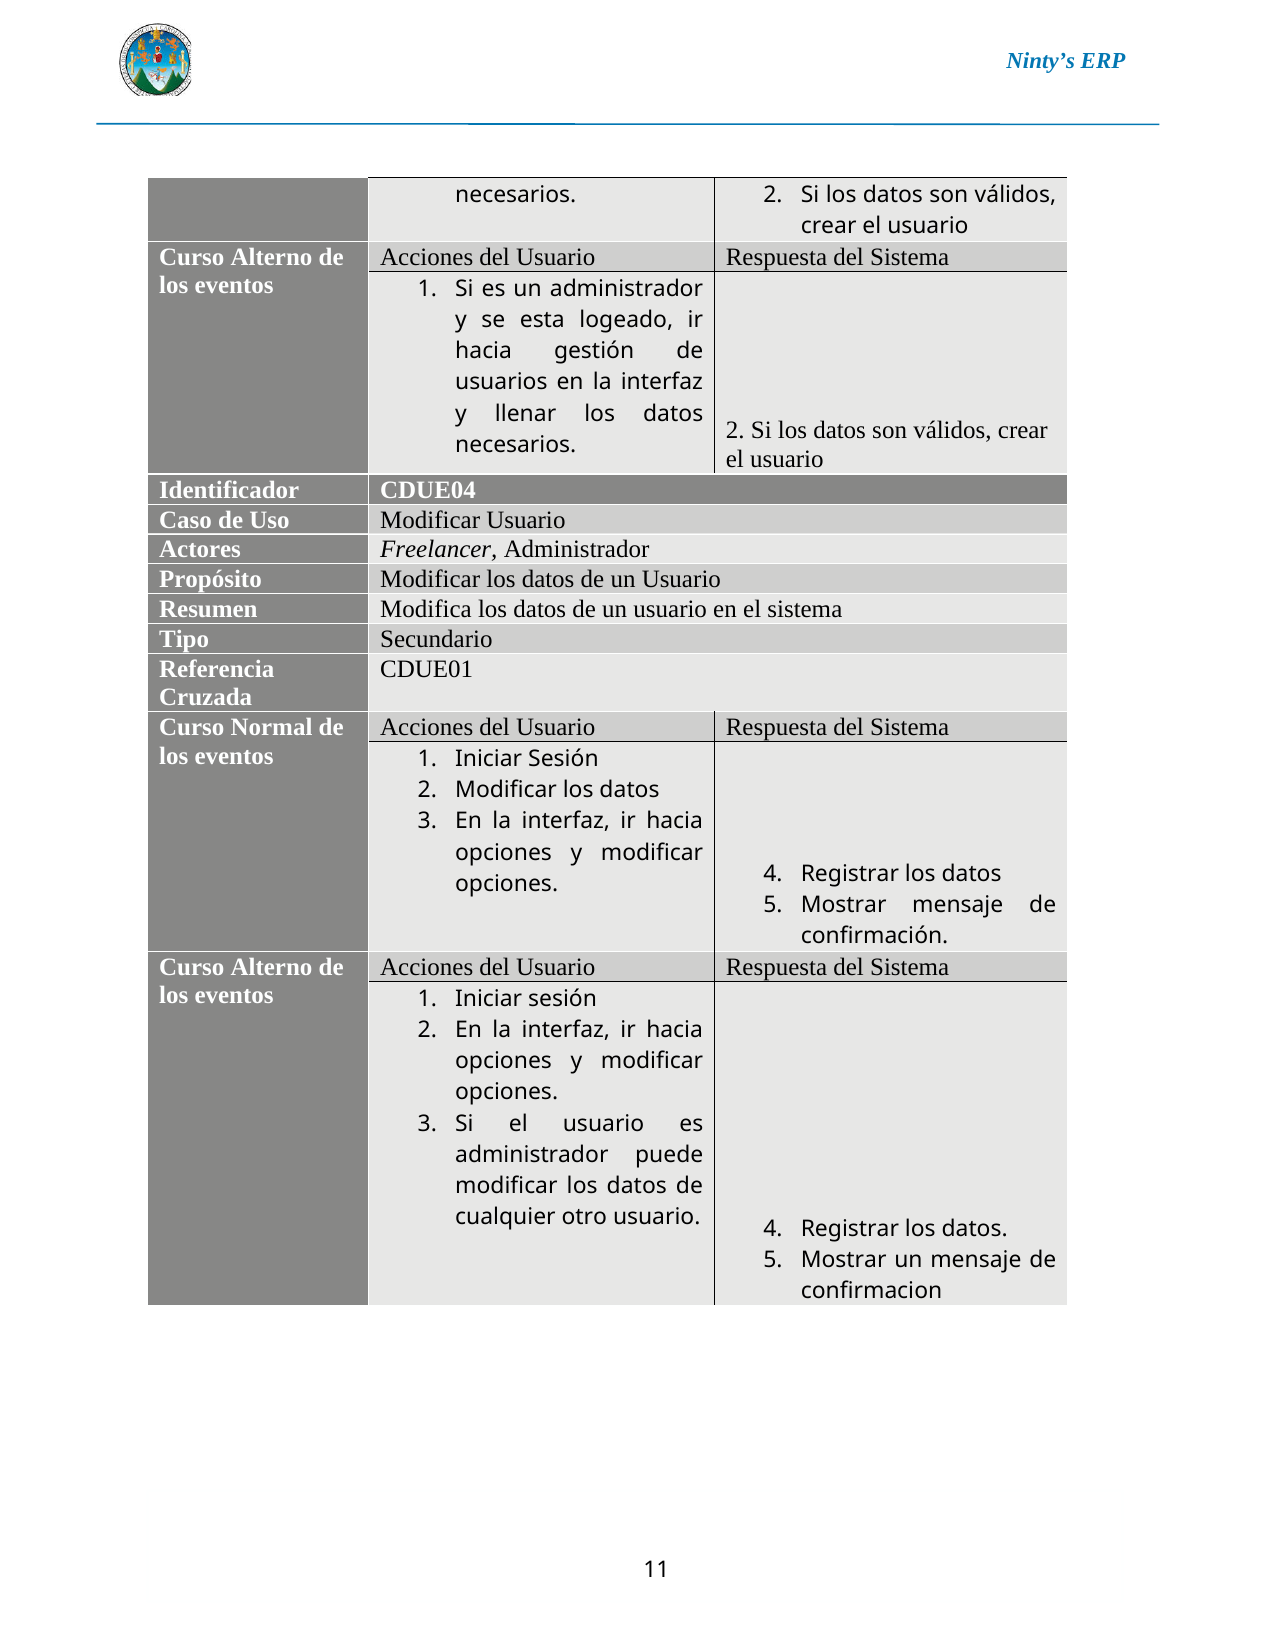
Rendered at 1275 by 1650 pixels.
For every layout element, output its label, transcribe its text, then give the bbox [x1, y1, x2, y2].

table_cell Iniciar sesión En la interfaz, ir hacia opciones y modificar opciones. Si el usuario es administrador puede modificar los datos de cualquier otro usuario. [369, 982, 714, 1305]
table_cell Modifica los datos de un usuario en el sistema [369, 594, 1067, 623]
table_cell Caso de Uso [148, 505, 368, 533]
table_cell Registrar los datos. Mostrar un mensaje de confirmacion [715, 982, 1067, 1305]
table_header CDUE04 [369, 475, 1067, 504]
table_cell Actores [148, 535, 368, 563]
table_cell Modificar los datos de un Usuario [369, 564, 1067, 593]
table_cell Iniciar Sesión Modificar los datos En la interfaz, ir hacia opciones y modificar opciones. [369, 742, 714, 951]
table_cell Acciones del Usuario [369, 242, 714, 271]
table_cell Referencia Cruzada [148, 654, 368, 711]
table_cell Acciones del Usuario [369, 712, 714, 741]
table_cell Resumen [148, 594, 368, 623]
table_cell Modificar Usuario [369, 505, 1067, 533]
table_cell Si es un administrador y se esta logeado, ir hacia gestión de usuarios en la interfaz y llenar los datos necesarios. [369, 272, 714, 473]
picture [119, 23, 192, 96]
table_cell 2. Si los datos son válidos, crear el usuario [715, 272, 1067, 473]
table_cell En la interfaz llenar todos los datos necesarios. [369, 178, 714, 241]
table_cell Registrar los datos Mostrar mensaje de confirmación. [715, 742, 1067, 951]
table_cell Curso Alterno de los eventos [148, 242, 368, 473]
table_cell Secundario [369, 624, 1067, 653]
table_cell Curso Alterno de los eventos [148, 952, 368, 1305]
table_header Identificador [148, 475, 368, 504]
table_cell CDUE01 [369, 654, 1067, 711]
table_cell Respuesta del Sistema [715, 242, 1067, 271]
table_cell Freelancer, Administrador [369, 535, 1067, 563]
table_cell Acciones del Usuario [369, 952, 714, 981]
table_cell Propósito [148, 564, 368, 593]
table_cell Si los datos son válidos, crear el usuario [715, 178, 1067, 241]
table_cell Tipo [148, 624, 368, 653]
table_cell Curso Normal de los eventos [148, 712, 368, 951]
table_cell Respuesta del Sistema [715, 712, 1067, 741]
table_cell Respuesta del Sistema [715, 952, 1067, 981]
